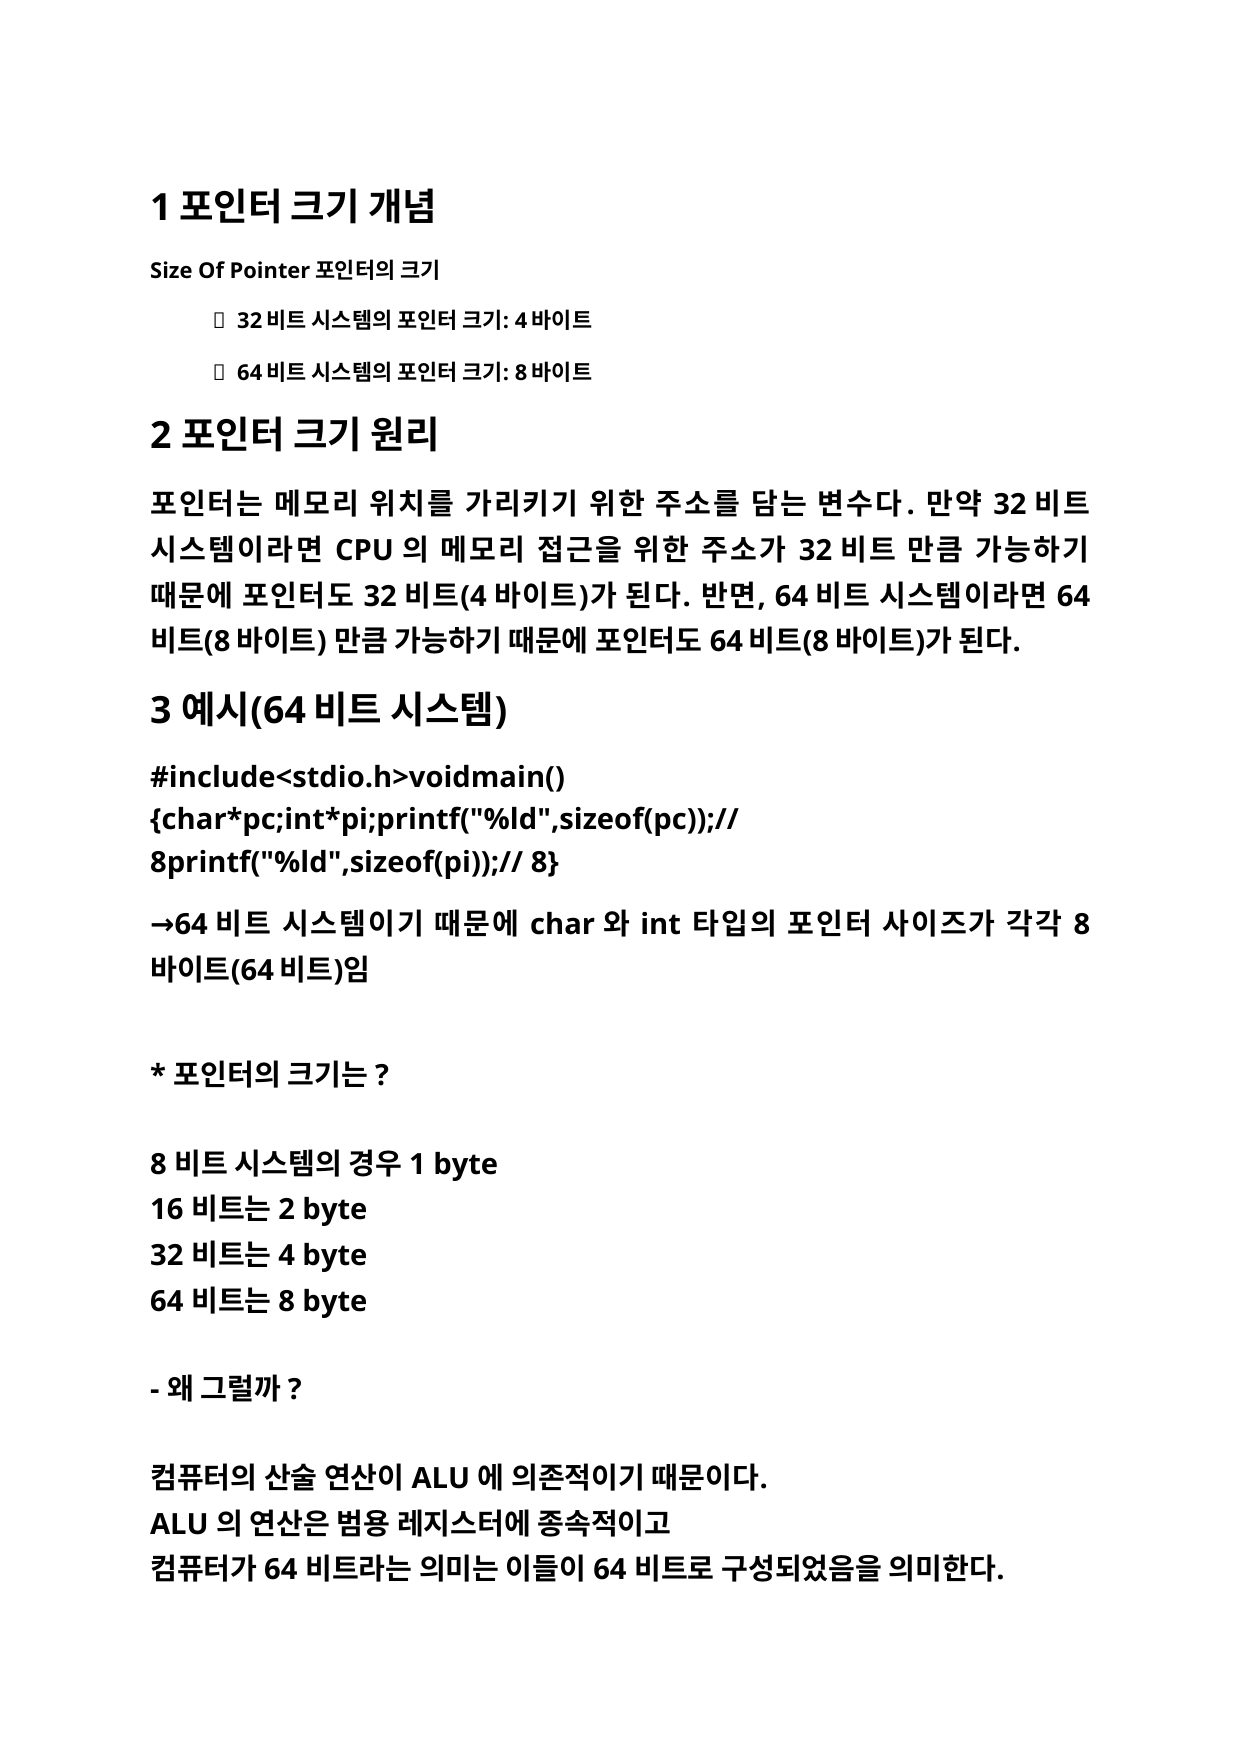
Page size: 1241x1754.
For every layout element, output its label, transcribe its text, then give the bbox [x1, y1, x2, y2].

list #include<stdio.h>voidmain(){char*pc;int*pi;printf("%ld",sizeof(pc));// 8printf("%ld",sizeof(pi));// 8} [150, 756, 1090, 881]
list 2 포인터 크기 원리 [150, 405, 1090, 460]
list 포인터는 메모리 위치를 가리키기 위한 주소를 담는 변수다. 만약 32비트 시스템이라면 CPU의 메모리 접근을 위한 주소가 32비트 만큼 가능하기 때문에 포인터도 32비트(4바이트)가 된다. 반면, 64비트 시스템이라면 64비트(8바이트) 만큼 가능하기 때문에 포인터도 64비트(8바이트)가 된다. [150, 481, 1090, 660]
list Size Of Pointer포인터의 크기 [150, 253, 1090, 284]
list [150, 1052, 1090, 1588]
list  64비트 시스템의 포인터 크기: 8바이트 [212, 354, 1090, 386]
list →64비트 시스템이기 때문에 char와 int 타입의 포인터 사이즈가 각각 8바이트(64비트)임 [150, 901, 1090, 989]
list 3 예시(64비트 시스템) [150, 680, 1090, 735]
list  32비트 시스템의 포인터 크기: 4바이트 [212, 303, 1090, 335]
list 1포인터 크기 개념 [150, 177, 1090, 232]
